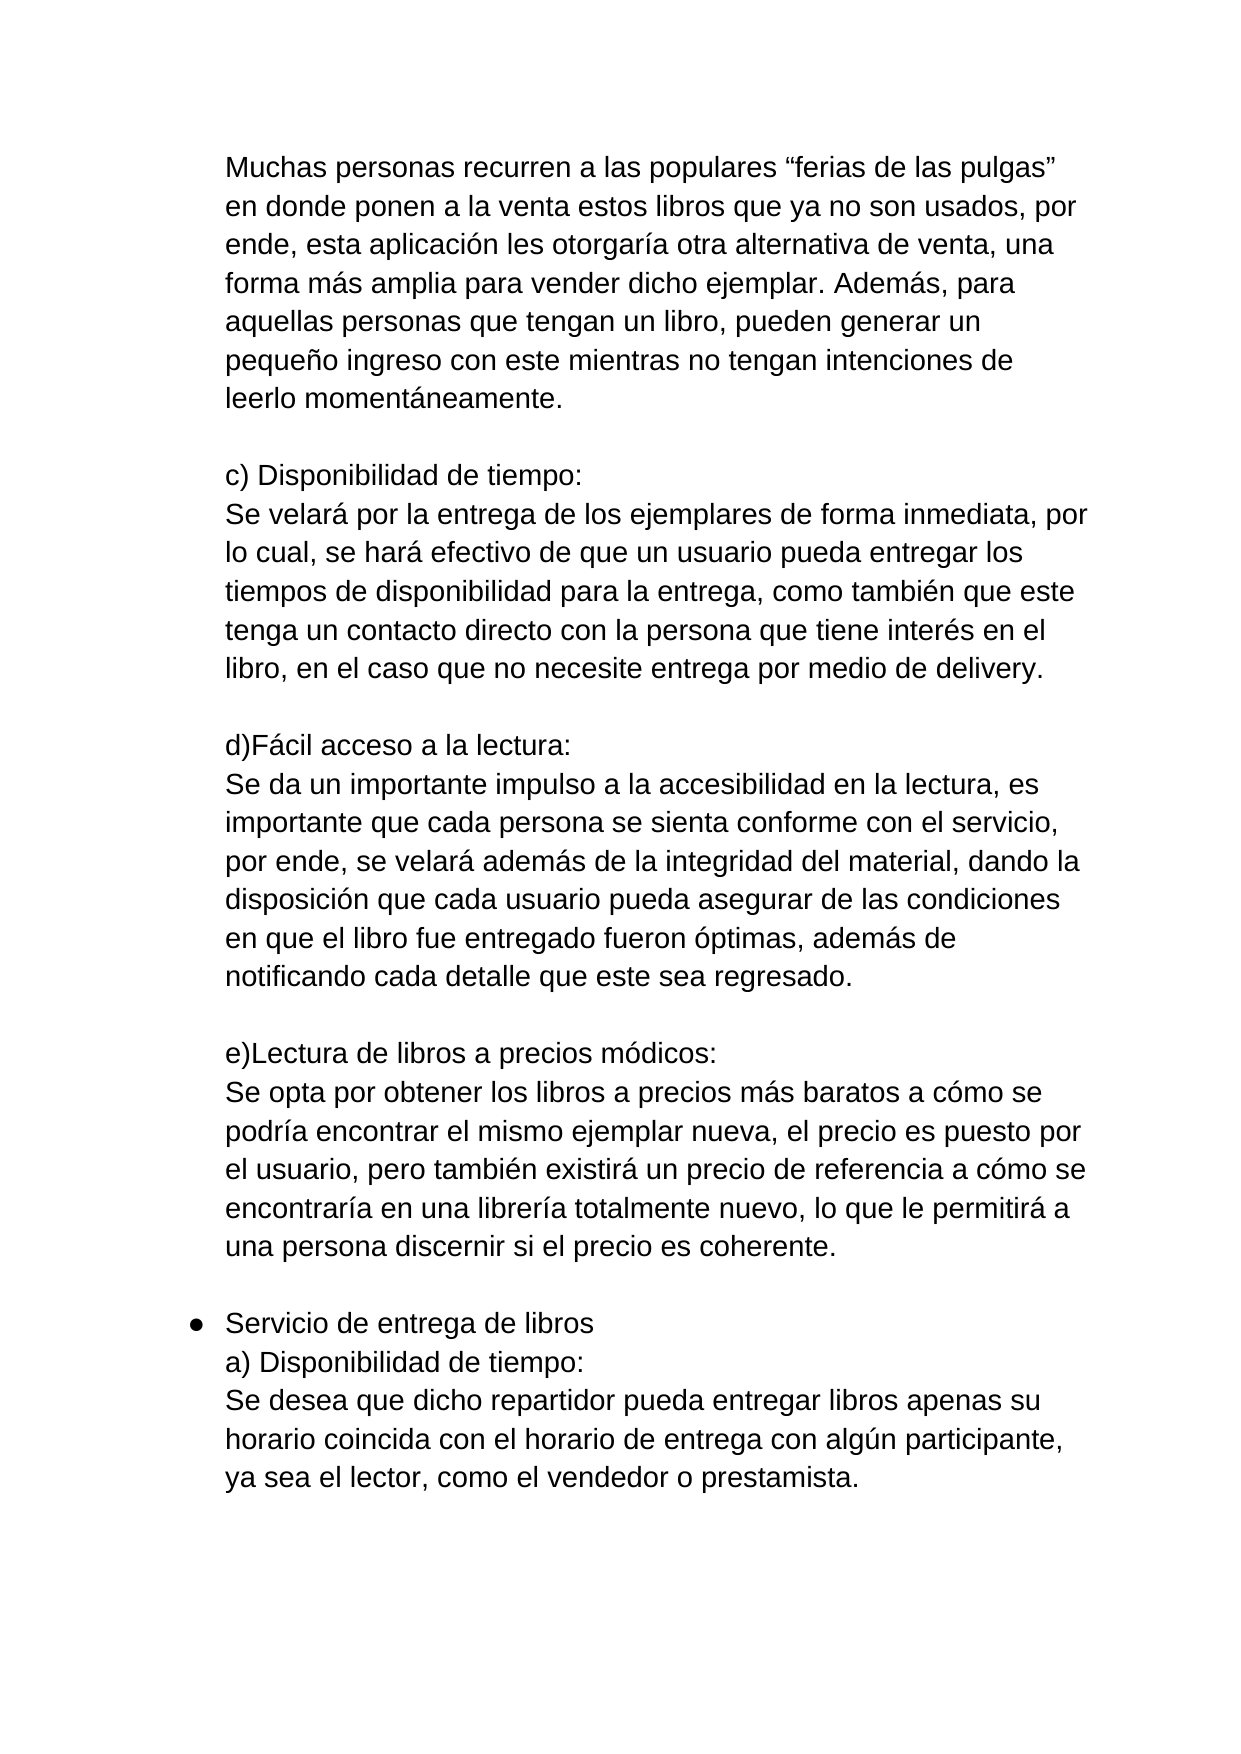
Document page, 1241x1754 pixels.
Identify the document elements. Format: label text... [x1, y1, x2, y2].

text d)Fácil acceso a la lectura: [225, 728, 1090, 762]
text e)Lectura de libros a precios módicos: [225, 1036, 1090, 1070]
list Servicio de entrega de libros a) Disponibilidad de tiempo: [187, 1306, 1090, 1378]
text Se da un importante impulso a la accesibilidad en la lectura, es importante que cada persona se sienta conforme con el servicio, por ende, se velará además de la integridad del material, dando la disposición que cada usuario pueda asegurar de las condiciones en que el libro fue entregado fueron óptimas, además de notificando cada detalle que este sea regresado. [225, 767, 1090, 993]
text Muchas personas recurren a las populares “ferias de las pulgas” en donde ponen a la venta estos libros que ya no son usados, por ende, esta aplicación les otorgaría otra alternativa de venta, una forma más amplia para vender dicho ejemplar. Además, para aquellas personas que tengan un libro, pueden generar un pequeño ingreso con este mientras no tengan intenciones de leerlo momentáneamente. [225, 150, 1090, 415]
text Se desea que dicho repartidor pueda entregar libros apenas su horario coincida con el horario de entrega con algún participante, ya sea el lector, como el vendedor o prestamista. [225, 1383, 1090, 1494]
text Se velará por la entrega de los ejemplares de forma inmediata, por lo cual, se hará efectivo de que un usuario pueda entregar los tiempos de disponibilidad para la entrega, como también que este tenga un contacto directo con la persona que tiene interés en el libro, en el caso que no necesite entrega por medio de delivery. [225, 497, 1090, 684]
text Se opta por obtener los libros a precios más baratos a cómo se podría encontrar el mismo ejemplar nueva, el precio es puesto por el usuario, pero también existirá un precio de referencia a cómo se encontraría en una librería totalmente nuevo, lo que le permitirá a una persona discernir si el precio es coherente. [225, 1075, 1090, 1263]
text c) Disponibilidad de tiempo: [225, 458, 1090, 492]
